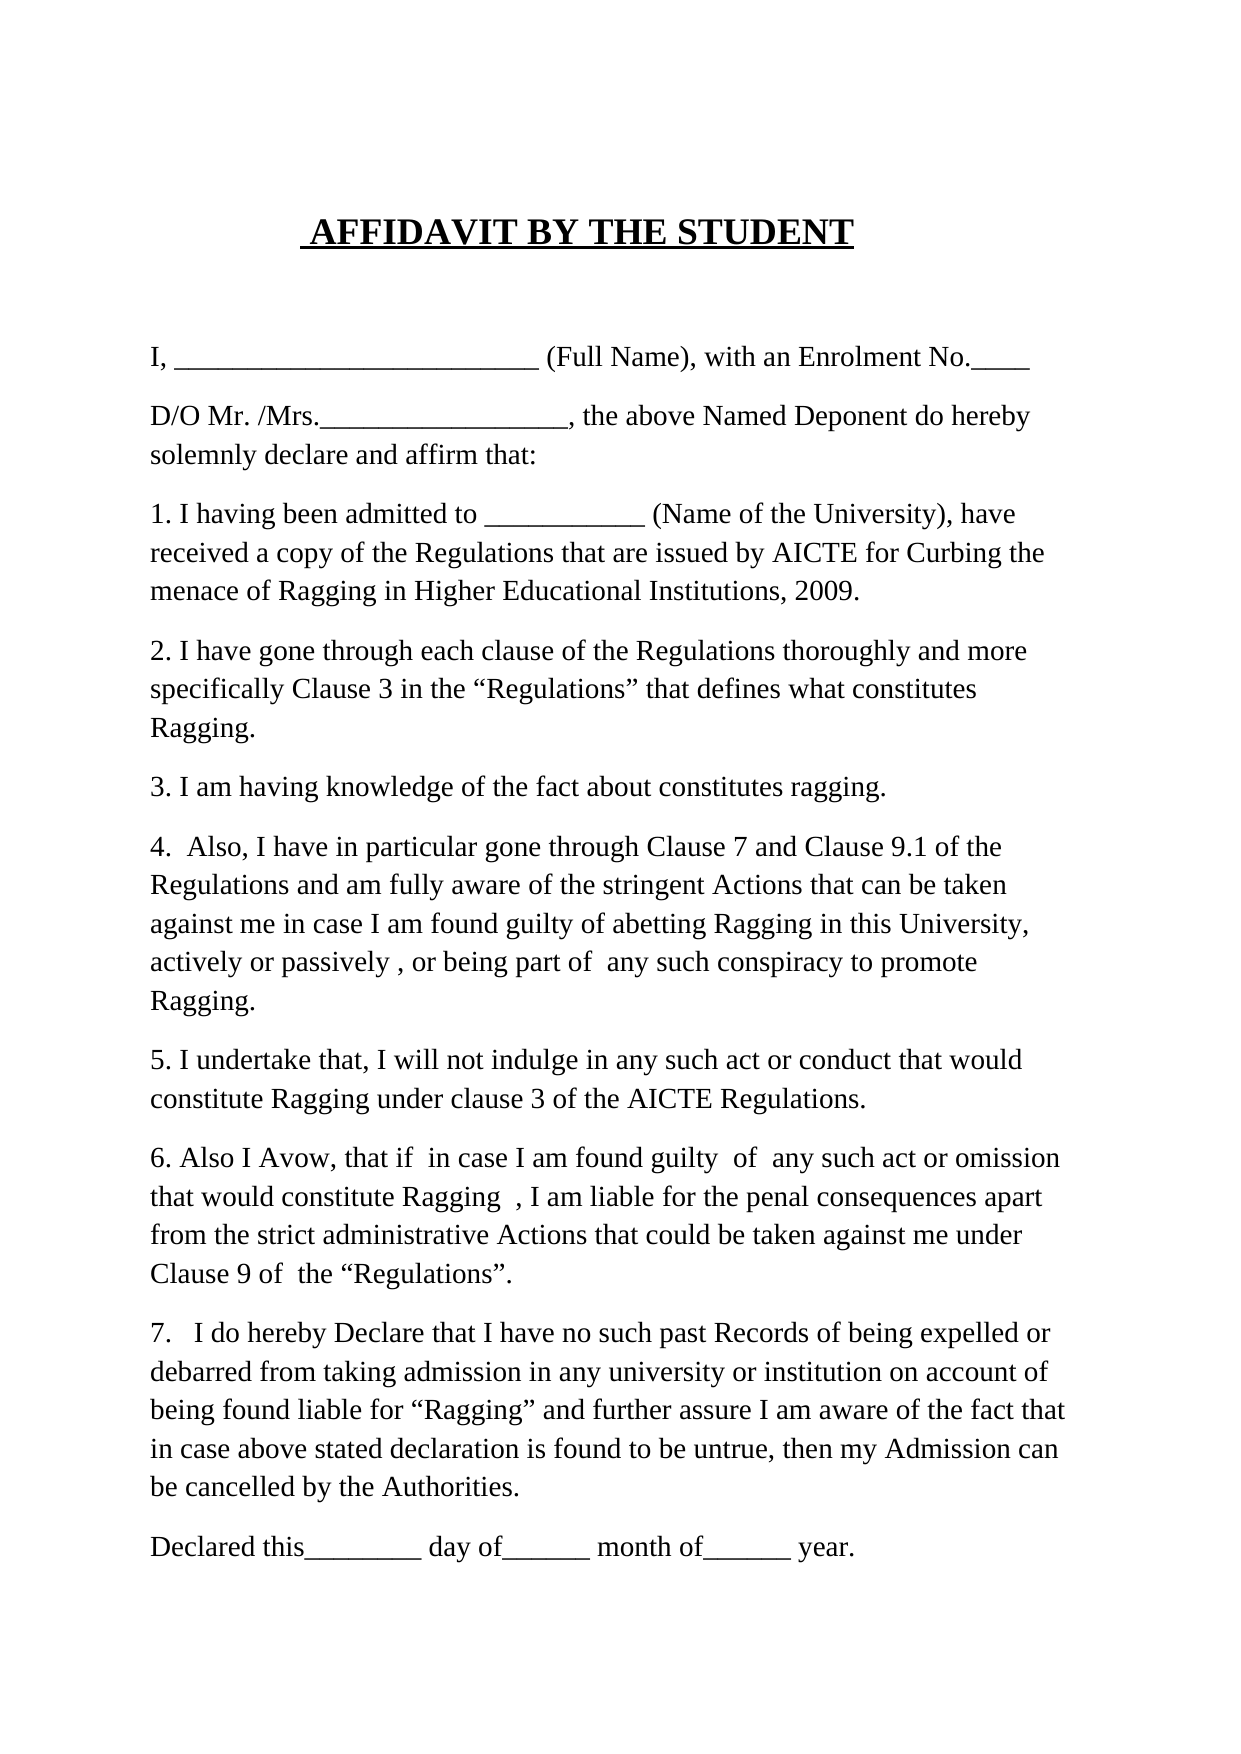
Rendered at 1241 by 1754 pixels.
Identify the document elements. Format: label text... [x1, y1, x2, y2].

text 7. I do hereby Declare that I have no such past Records of being expelled or debarred from taking admission in any university or institution on account of being found liable for “Ragging” and further assure I am aware of the fact that in case above stated declaration is found to be untrue, then my Admission can be cancelled by the Authorities. [150, 1315, 1090, 1503]
text 3. I am having knowledge of the fact about constitutes ragging. [150, 769, 1090, 803]
text AFFIDAVIT BY THE STUDENT [150, 209, 1090, 252]
text 2. I have gone through each clause of the Regulations thoroughly and more specifically Clause 3 in the “Regulations” that defines what constitutes Ragging. [150, 633, 1090, 743]
text I, _________________________ (Full Name), with an Enrolment No.____ [150, 339, 1090, 373]
text D/O Mr. /Mrs._________________, the above Named Deponent do hereby solemnly declare and affirm that: [150, 398, 1090, 471]
text 1. I having been admitted to ___________ (Name of the University), have received a copy of the Regulations that are issued by AICTE for Curbing the menace of Ragging in Higher Educational Institutions, 2009. [150, 496, 1090, 607]
text 6. Also I Avow, that if in case I am found guilty of any such act or omission that would constitute Ragging , I am liable for the penal consequences apart from the strict administrative Actions that could be taken against me under Clause 9 of the “Regulations”. [150, 1140, 1090, 1289]
text 5. I undertake that, I will not indulge in any such act or conduct that would constitute Ragging under clause 3 of the AICTE Regulations. [150, 1042, 1090, 1114]
text Declared this________ day of______ month of______ year. [150, 1529, 1090, 1562]
text 4. Also, I have in particular gone through Clause 7 and Clause 9.1 of the Regulations and am fully aware of the stringent Actions that can be taken against me in case I am found guilty of abetting Ragging in this University, actively or passively , or being part of any such conspiracy to promote Ragging. [150, 829, 1090, 1016]
